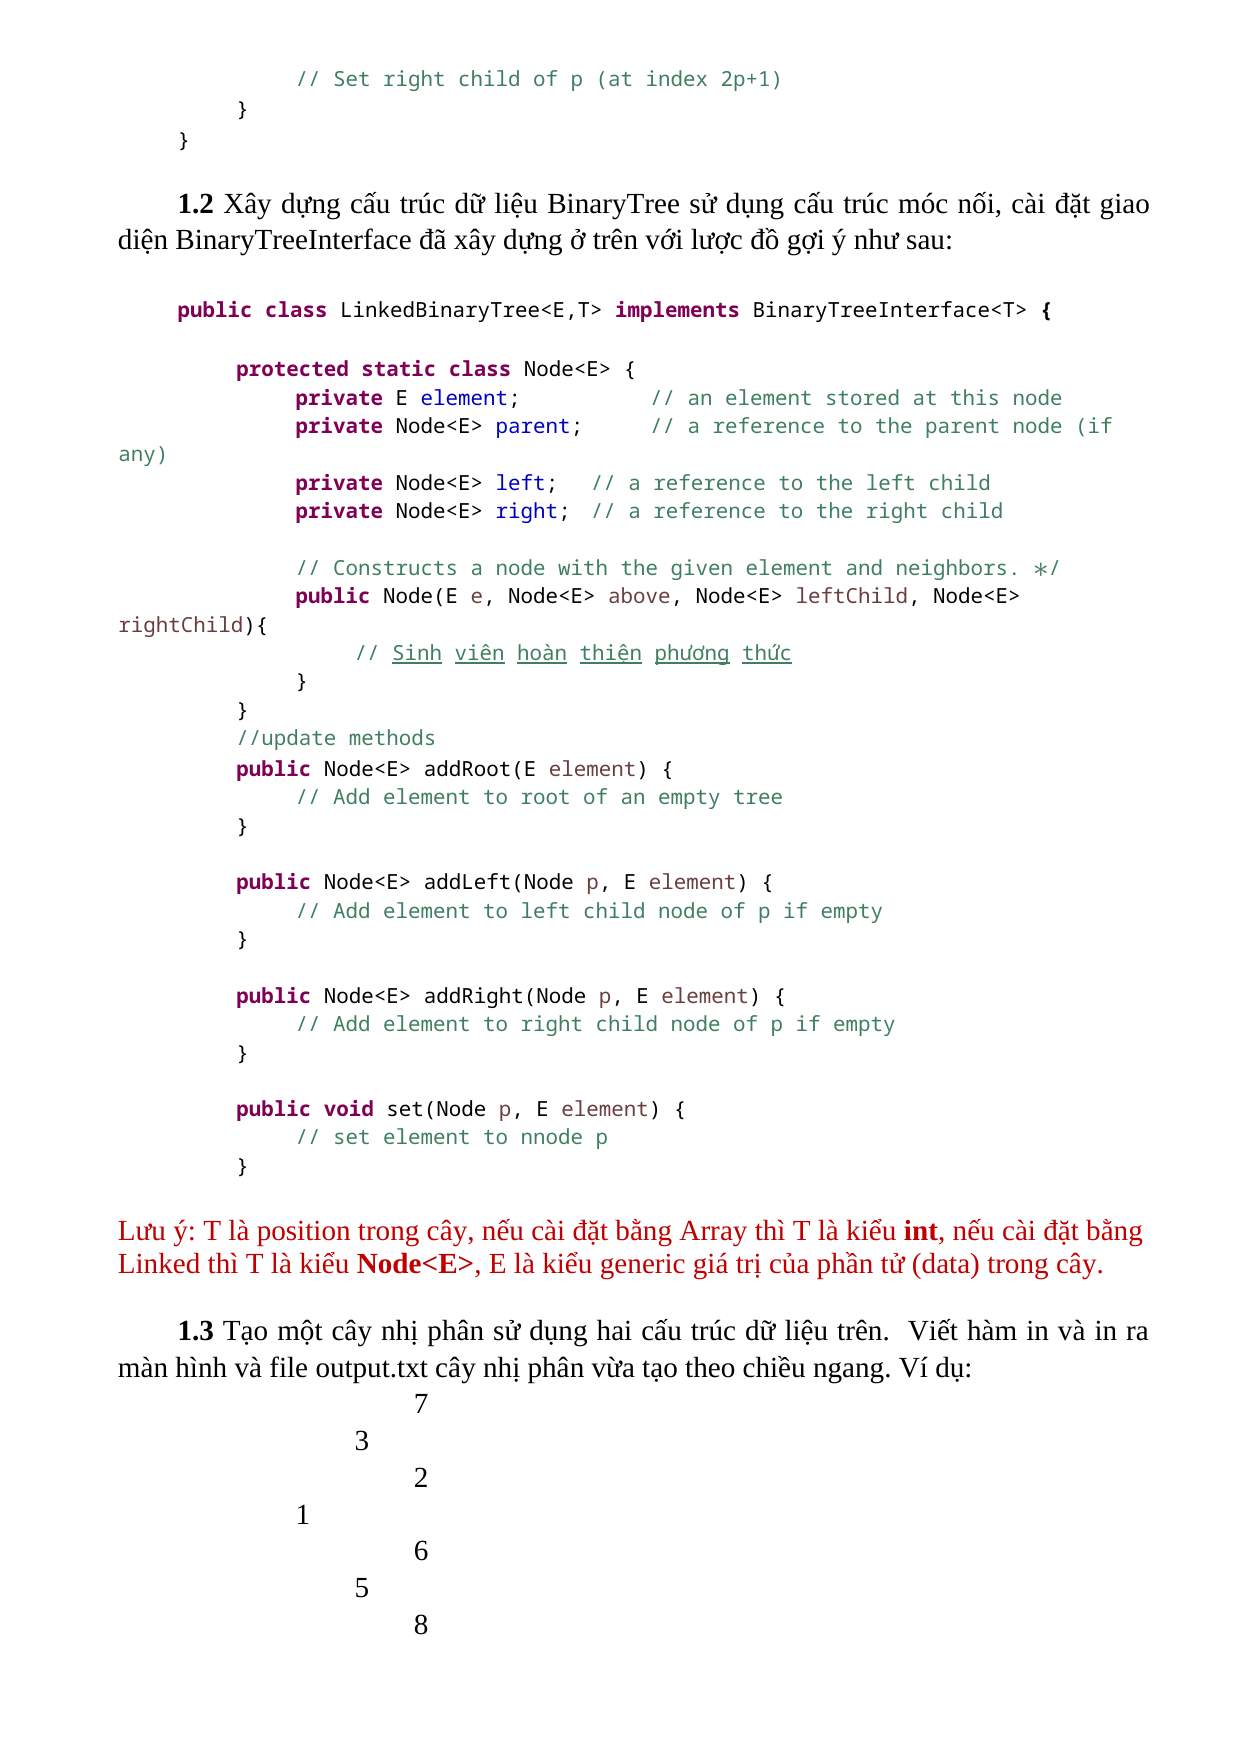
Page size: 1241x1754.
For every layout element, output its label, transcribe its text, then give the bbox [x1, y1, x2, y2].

text public Node<E> addRight(Node p, E element) { [118, 981, 1152, 1009]
text 2 [118, 1460, 1152, 1493]
text Lưu ý: T là position trong cây, nếu cài đặt bằng Array thì T là kiểu int, nếu cài đặt bằng Linked thì T là kiểu Node<E>, E là kiểu generic giá trị của phần tử (data) trong cây. [118, 1213, 1152, 1280]
text 7 [118, 1386, 1152, 1420]
text 8 [193, 1607, 1152, 1641]
text public class LinkedBinaryTree<E,T> implements BinaryTreeInterface<T> { [118, 296, 1152, 324]
text } [118, 1038, 1152, 1066]
text 6 [118, 1533, 1152, 1567]
text public Node<E> addRoot(E element) { [118, 754, 1152, 782]
text // Set right child of p (at index 2p+1) [118, 64, 1152, 92]
text // Add element to left child node of p if empty [118, 896, 1152, 924]
text } [118, 125, 1152, 153]
text // Add element to right child node of p if empty [118, 1009, 1152, 1038]
text public Node(E e, Node<E> above, Node<E> leftChild, Node<E> rightChild){ [118, 581, 1152, 638]
text public void set(Node p, E element) { [118, 1094, 1152, 1122]
text 3 [118, 1423, 1152, 1457]
text 5 [118, 1570, 1152, 1604]
text } [118, 695, 1152, 723]
text 1.2 Xây dựng cấu trúc dữ liệu BinaryTree sử dụng cấu trúc móc nối, cài đặt giao diện BinaryTreeInterface đã xây dựng ở trên với lược đồ gợi ý như sau: [118, 186, 1152, 256]
text private Node<E> parent; // a reference to the parent node (if any) [118, 411, 1152, 468]
text 1.3 Tạo một cây nhị phân sử dụng hai cấu trúc dữ liệu trên. Viết hàm in và in ra màn hình và file output.txt cây nhị phân vừa tạo theo chiều ngang. Ví dụ: [118, 1313, 1152, 1383]
text } [118, 94, 1152, 123]
text private Node<E> left; // a reference to the left child [118, 468, 1152, 496]
text // Sinh viên hoàn thiện phương thức [118, 638, 1152, 667]
text private E element; // an element stored at this node [118, 383, 1152, 411]
text } [118, 667, 1152, 695]
text // Constructs a node with the given element and neighbors. ∗/ [118, 553, 1152, 581]
text private Node<E> right; // a reference to the right child [118, 496, 1152, 525]
text } [118, 811, 1152, 839]
text protected static class Node<E> { [118, 354, 1152, 383]
text // Add element to root of an empty tree [118, 782, 1152, 811]
text } [118, 1151, 1152, 1179]
text // set element to nnode p [118, 1122, 1152, 1151]
text } [118, 924, 1152, 953]
text //update methods [118, 723, 1152, 752]
text public Node<E> addLeft(Node p, E element) { [118, 867, 1152, 896]
text 1 [118, 1497, 1152, 1530]
